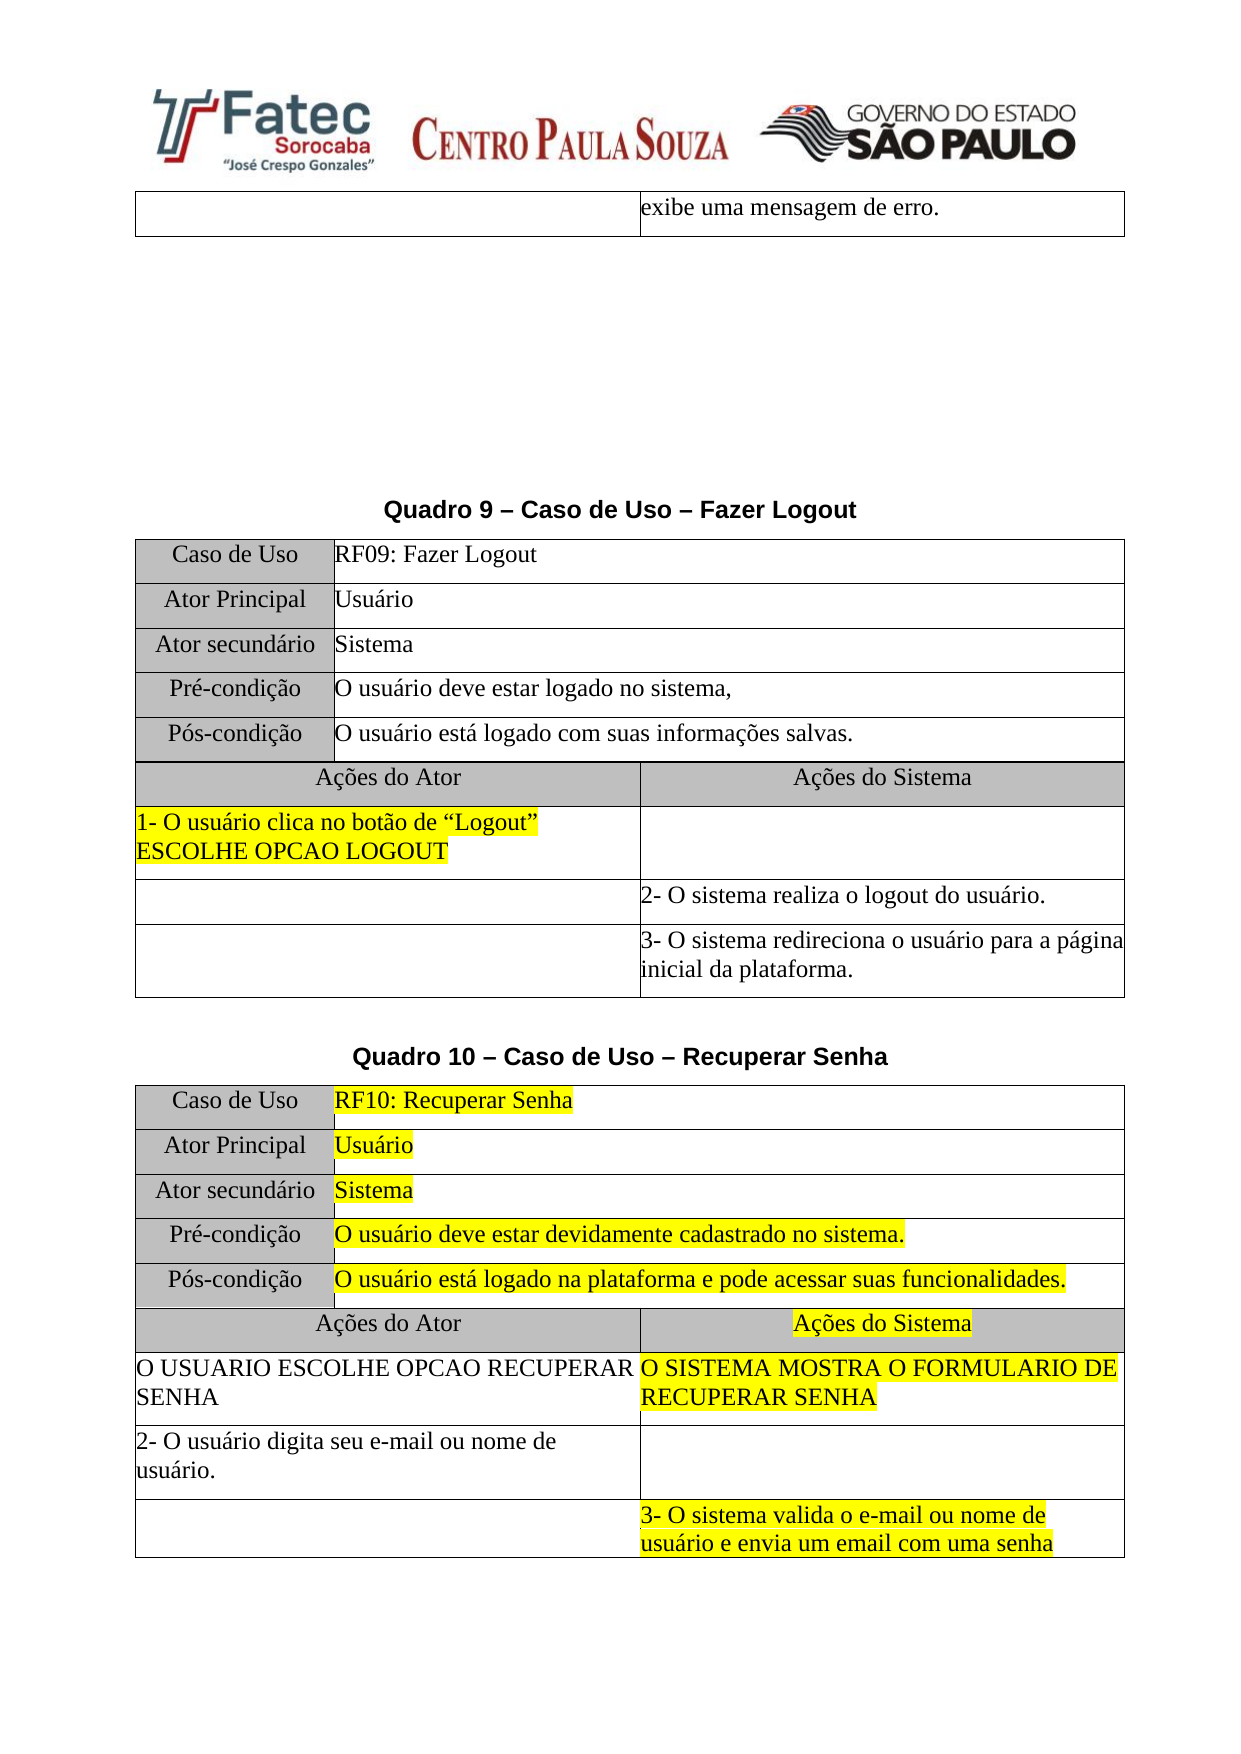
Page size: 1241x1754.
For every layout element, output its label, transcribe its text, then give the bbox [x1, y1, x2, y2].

table_cell [641, 1426, 1124, 1499]
table_cell O usuário está logado na plataforma e pode acessar suas funcionalidades. [335, 1264, 1124, 1307]
text Quadro 10 – Caso de Uso – Recuperar Senha [135, 1041, 1105, 1070]
table_cell O usuário deve estar devidamente cadastrado no sistema. [335, 1219, 1124, 1263]
table_cell Pós-condição [136, 718, 334, 761]
table_cell Ator Principal [136, 584, 334, 628]
table_cell Sistema [335, 629, 1124, 672]
table_cell Ações do Ator [136, 1309, 640, 1352]
table_cell 2- O sistema realiza o logout do usuário. [641, 880, 1124, 924]
table_cell Ações do Ator [136, 763, 640, 806]
picture [135, 73, 1079, 191]
table_cell Usuário [335, 584, 1124, 628]
table_cell [641, 807, 1124, 879]
table_cell Ações do Sistema [641, 763, 1124, 806]
table_cell Ator Principal [136, 1130, 334, 1174]
table_cell O usuário deve estar logado no sistema, [335, 673, 1124, 717]
table_header Caso de Uso [136, 540, 334, 583]
table_cell Pré-condição [136, 1219, 334, 1263]
table_cell Pré-condição [136, 673, 334, 717]
table_cell [136, 192, 640, 236]
table_cell Sistema [335, 1175, 1124, 1218]
table_cell [136, 880, 640, 924]
table_cell O USUARIO ESCOLHE OPCAO RECUPERAR SENHA [136, 1353, 640, 1425]
table_header RF09: Fazer Logout [335, 540, 1124, 583]
table_header RF10: Recuperar Senha [335, 1086, 1124, 1129]
table_header Caso de Uso [136, 1086, 334, 1129]
table_cell Ator secundário [136, 629, 334, 672]
table_cell Ator secundário [136, 1175, 334, 1218]
table_cell Ações do Sistema [641, 1309, 1124, 1352]
table_cell Pós-condição [136, 1264, 334, 1307]
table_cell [641, 1500, 1124, 1557]
table_cell O usuário está logado com suas informações salvas. [335, 718, 1124, 761]
table_cell [136, 1500, 640, 1557]
table_cell [136, 925, 640, 997]
table_cell O SISTEMA MOSTRA O FORMULARIO DE RECUPERAR SENHA [641, 1353, 1124, 1425]
table_cell 2- O usuário digita seu e-mail ou nome de usuário. [136, 1426, 640, 1499]
table_cell Usuário [335, 1130, 1124, 1174]
table_cell 1- O usuário clica no botão de “Logout” ESCOLHE OPCAO LOGOUT [136, 807, 640, 879]
table_cell 3- O sistema redireciona o usuário para a página inicial da plataforma. [641, 925, 1124, 997]
text Quadro 9 – Caso de Uso – Fazer Logout [135, 495, 1105, 524]
